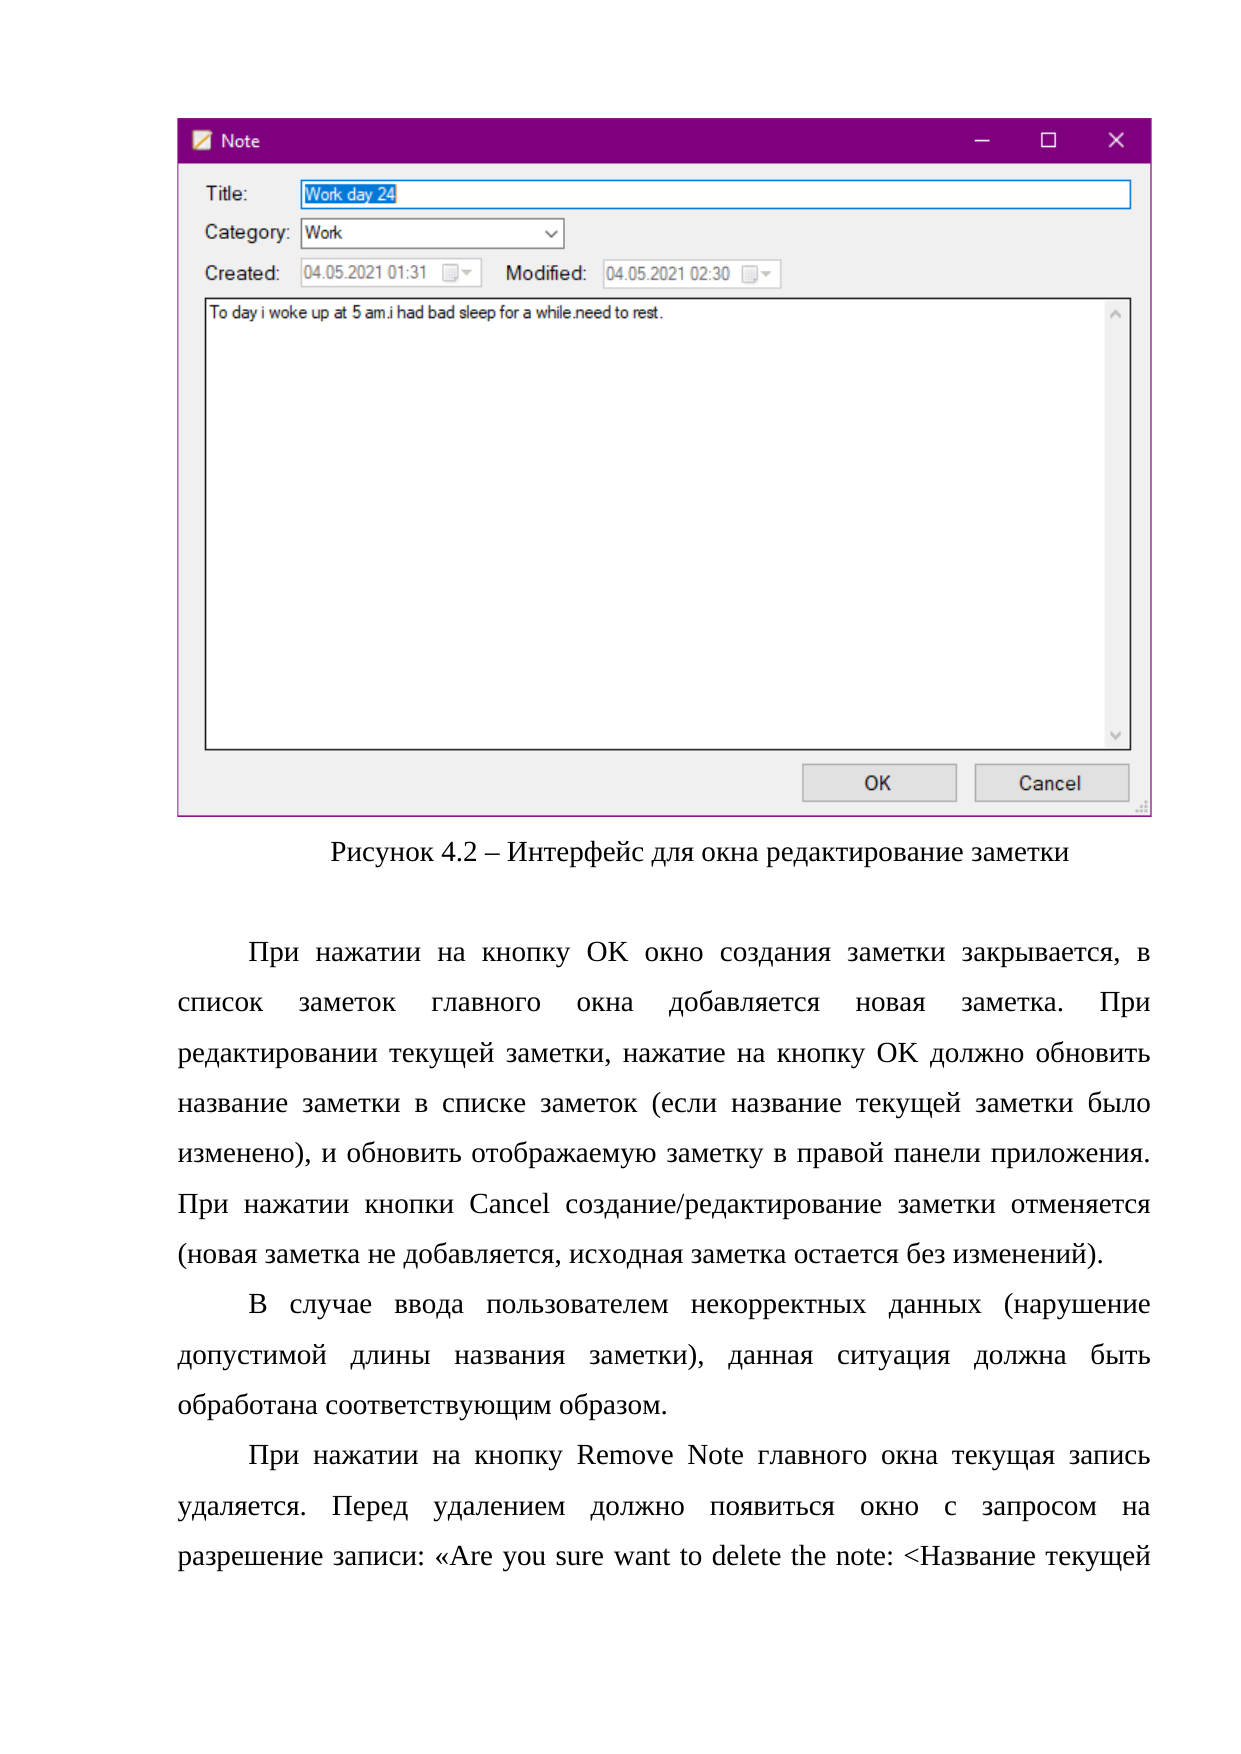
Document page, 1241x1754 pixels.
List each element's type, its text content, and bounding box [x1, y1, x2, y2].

text В случае ввода пользователем некорректных данных (нарушение допустимой длины названия заметки), данная ситуация должна быть обработана соответствующим образом. [177, 1286, 1152, 1421]
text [177, 1437, 1152, 1572]
text Рисунок 4.2 – Интерфейс для окна редактирование заметки [177, 834, 1152, 867]
text При нажатии на кнопку OK окно создания заметки закрывается, в список заметок главного окна добавляется новая заметка. При редактировании текущей заметки, нажатие на кнопку OK должно обновить название заметки в списке заметок (если название текущей заметки было изменено), и обновить отображаемую заметку в правой панели приложения. При нажатии кнопки Cancel создание/редактирование заметки отменяется (новая заметка не добавляется, исходная заметка остается без изменений). [177, 934, 1152, 1270]
picture [177, 118, 1152, 817]
